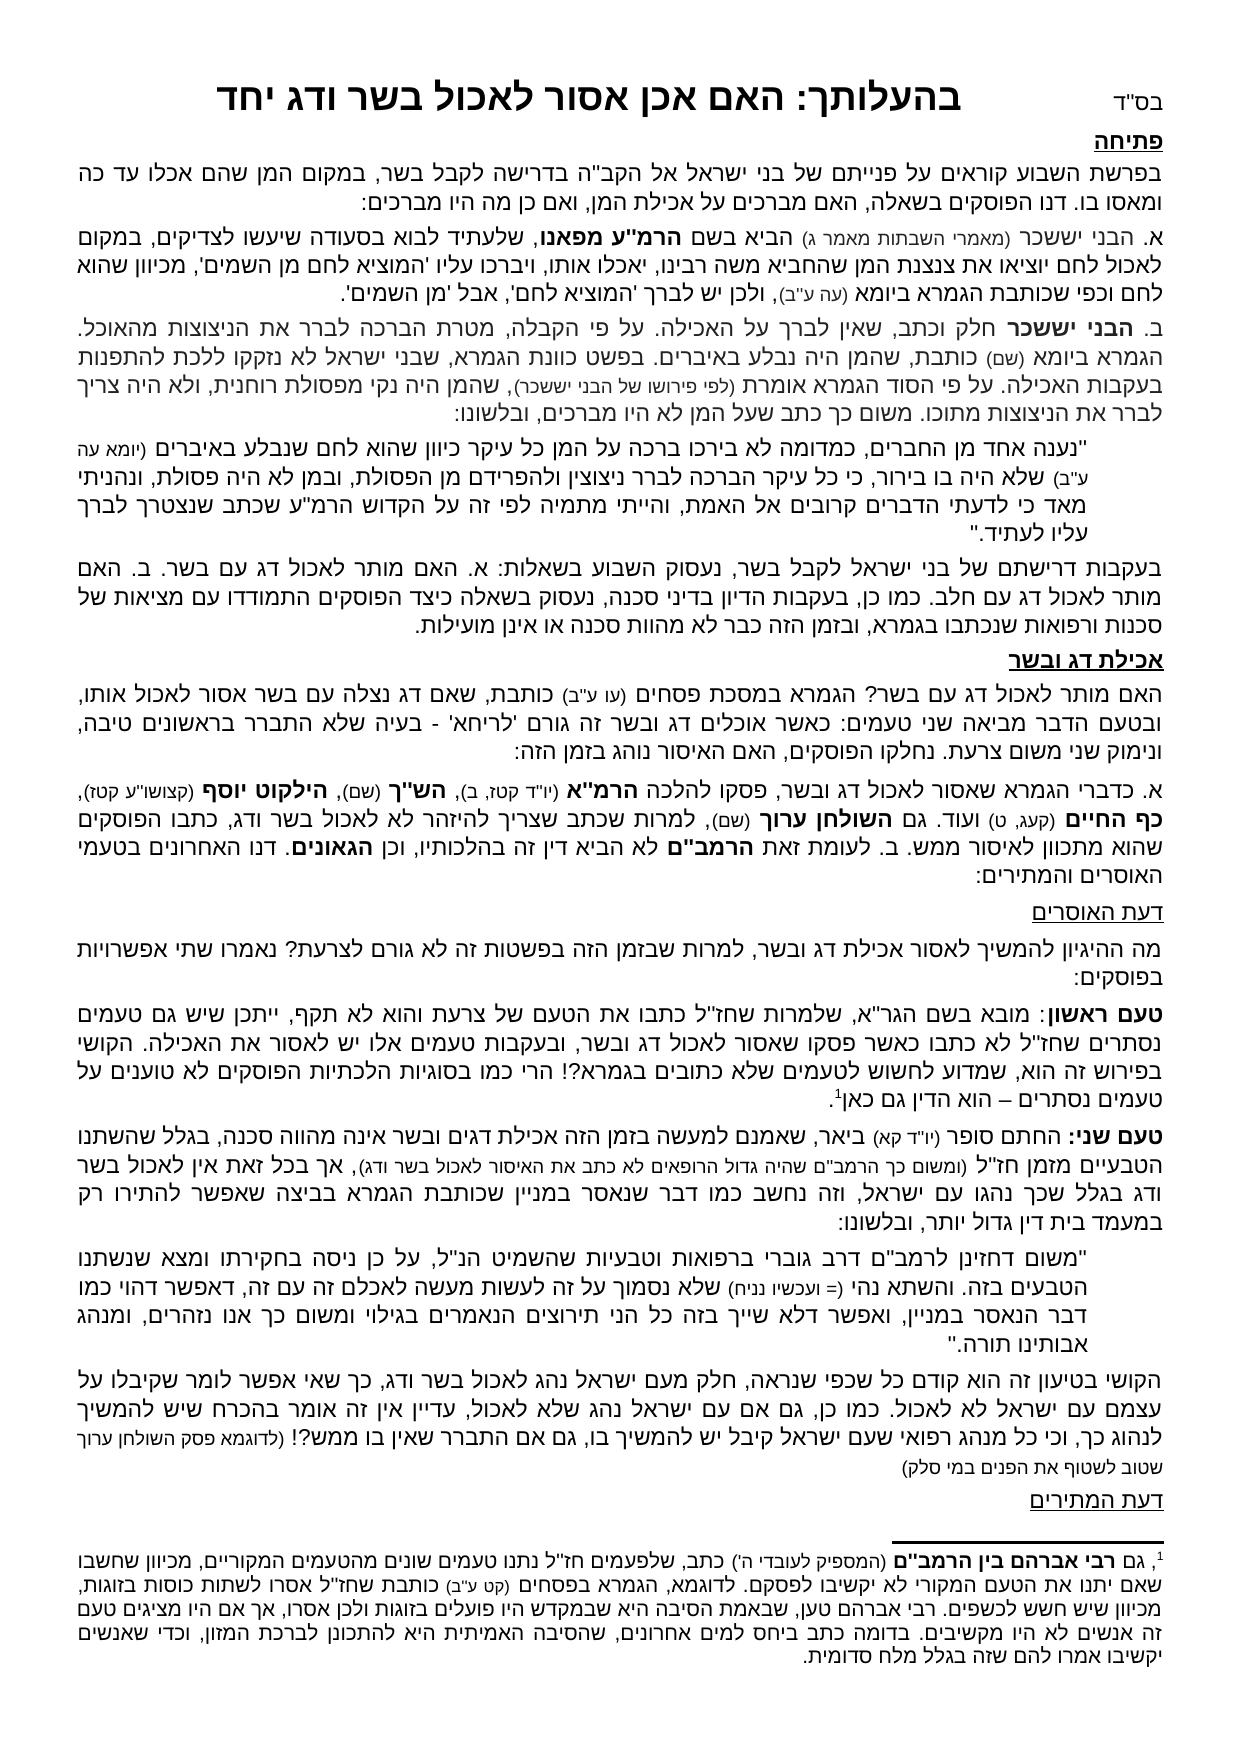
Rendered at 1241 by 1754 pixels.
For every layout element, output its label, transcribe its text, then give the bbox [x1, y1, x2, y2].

text פתיחה [77, 128, 1163, 154]
text האם מותר לאכול דג עם בשר? הגמרא במסכת פסחים (עו ע''ב) כותבת, שאם דג נצלה עם בשר אסור לאכול אותו, ובטעם הדבר מביאה שני טעמים: כאשר אוכלים דג ובשר זה גורם 'לריחא' - בעיה שלא התברר בראשונים טיבה, ונימוק שני משום צרעת. נחלקו הפוסקים, האם האיסור נוהג בזמן הזה: [77, 681, 1163, 764]
text ב. הבני יששכר חלק וכתב, שאין לברך על האכילה. על פי הקבלה, מטרת הברכה לברר את הניצוצות מהאוכל. הגמרא ביומא (שם) כותבת, שהמן היה נבלע באיברים. בפשט כוונת הגמרא, שבני ישראל לא נזקקו ללכת להתפנות בעקבות האכילה. על פי הסוד הגמרא אומרת (לפי פירושו של הבני יששכר), שהמן היה נקי מפסולת רוחנית, ולא היה צריך לברר את הניצוצות מתוכו. משום כך כתב שעל המן לא היו מברכים, ובלשונו: [77, 369, 1163, 427]
text דעת האוסרים [77, 899, 1163, 926]
text א. כדברי הגמרא שאסור לאכול דג ובשר, פסקו להלכה הרמ''א (יו''ד קטז, ב), הש''ך (שם), הילקוט יוסף (קצושו''ע קטז), כף החיים (קעג, ט) ועוד. גם השולחן ערוך (שם), למרות שכתב שצריך להיזהר לא לאכול בשר ודג, כתבו הפוסקים שהוא מתכוון לאיסור ממש. ב. לעומת זאת הרמב''ם לא הביא דין זה בהלכותיו, וכן הגאונים. דנו האחרונים בטעמי האוסרים והמתירים: [77, 777, 1163, 889]
text א. הבני יששכר (מאמרי השבתות מאמר ג) הביא בשם הרמ''ע מפאנו, שלעתיד לבוא בסעודה שיעשו לצדיקים, במקום לאכול לחם יוציאו את צנצנת המן שהחביא משה רבינו, יאכלו אותו, ויברכו עליו 'המוציא לחם מן השמים', מכיוון שהוא לחם וכפי שכותבת הגמרא ביומא (עה ע''ב), ולכן יש לברך 'המוציא לחם', אבל 'מן השמים'. [77, 223, 1163, 307]
text בפרשת השבוע קוראים על פנייתם של בני ישראל אל הקב''ה בדרישה לקבל בשר, במקום המן שהם אכלו עד כה ומאסו בו. דנו הפוסקים בשאלה, האם מברכים על אכילת המן, ואם כן מה היו מברכים: [77, 160, 1163, 215]
text מה ההיגיון להמשיך לאסור אכילת דג ובשר, למרות שבזמן הזה בפשטות זה לא גורם לצרעת? נאמרו שתי אפשרויות בפוסקים: [77, 936, 1163, 991]
text אכילת דג ובשר [77, 647, 1163, 673]
text הקושי בטיעון זה הוא קודם כל שכפי שנראה, חלק מעם ישראל נהג לאכול בשר ודג, כך שאי אפשר לומר שקיבלו על עצמם עם ישראל לא לאכול. כמו כן, גם אם עם ישראל נהג שלא לאכול, עדיין אין זה אומר בהכרח שיש להמשיך לנהוג כך, וכי כל מנהג רפואי שעם ישראל קיבל יש להמשיך בו, גם אם התברר שאין בו ממש?! (לדוגמא פסק השולחן ערוך שטוב לשטוף את הפנים במי סלק) [77, 1367, 1163, 1479]
text בס''ד בהעלותך: האם אכן אסור לאכול בשר ודג יחד [77, 75, 1163, 118]
text דעת המתירים [77, 1487, 1163, 1514]
text בעקבות דרישתם של בני ישראל לקבל בשר, נעסוק השבוע בשאלות: א. האם מותר לאכול דג עם בשר. ב. האם מותר לאכול דג עם חלב. כמו כן, בעקבות הדיון בדיני סכנה, נעסוק בשאלה כיצד הפוסקים התמודדו עם מציאות של סכנות ורפואות שנכתבו בגמרא, ובזמן הזה כבר לא מהוות סכנה או אינן מועילות. [77, 555, 1163, 638]
text ''משום דחזינן לרמב"ם דרב גוברי ברפואות וטבעיות שהשמיט הנ''ל, על כן ניסה בחקירתו ומצא שנשתנו הטבעים בזה. והשתא נהי (= ועכשיו נניח) שלא נסמוך על זה לעשות מעשה לאכלם זה עם זה, דאפשר דהוי כמו דבר הנאסר במניין, ואפשר דלא שייך בזה כל הני תירוצים הנאמרים בגילוי ומשום כך אנו נזהרים, ומנהג אבותינו תורה.'' [77, 1245, 1088, 1357]
text טעם ראשון: מובא בשם הגר''א, שלמרות שחז''ל כתבו את הטעם של צרעת והוא לא תקף, ייתכן שיש גם טעמים נסתרים שחז''ל לא כתבו כאשר פסקו שאסור לאכול דג ובשר, ובעקבות טעמים אלו יש לאסור את האכילה. הקושי בפירוש זה הוא, שמדוע לחשוש לטעמים שלא כתובים בגמרא?! הרי כמו בסוגיות הלכתיות הפוסקים לא טוענים על טעמים נסתרים – הוא הדין גם כאן. [77, 1001, 1163, 1113]
text ב. הבני יששכר חלק וכתב, שאין לברך על האכילה. על פי הקבלה, מטרת הברכה לברר את הניצוצות מהאוכל. הגמרא ביומא (שם) כותבת, שהמן היה נבלע באיברים. בפשט כוונת הגמרא, שבני ישראל לא נזקקו ללכת להתפנות בעקבות האכילה. על פי הסוד הגמרא אומרת (לפי פירושו של הבני יששכר), שהמן היה נקי מפסולת רוחנית, ולא היה צריך לברר את הניצוצות מתוכו. משום כך כתב שעל המן לא היו מברכים, ובלשונו: [77, 315, 1163, 348]
text ''נענה אחד מן החברים, כמדומה לא בירכו ברכה על המן כל עיקר כיוון שהוא לחם שנבלע באיברים (יומא עה ע''ב) שלא היה בו בירור, כי כל עיקר הברכה לברר ניצוצין ולהפרידם מן הפסולת, ובמן לא היה פסולת, ונהניתי מאד כי לדעתי הדברים קרובים אל האמת, והייתי מתמיה לפי זה על הקדוש הרמ"ע שכתב שנצטרך לברך עליו לעתיד.'' [77, 435, 1088, 547]
text טעם שני: החתם סופר (יו''ד קא) ביאר, שאמנם למעשה בזמן הזה אכילת דגים ובשר אינה מהווה סכנה, בגלל שהשתנו הטבעיים מזמן חז''ל (ומשום כך הרמב''ם שהיה גדול הרופאים לא כתב את האיסור לאכול בשר ודג), אך בכל זאת אין לאכול בשר ודג בגלל שכך נהגו עם ישראל, וזה נחשב כמו דבר שנאסר במניין שכותבת הגמרא בביצה שאפשר להתירו רק במעמד בית דין גדול יותר, ובלשונו: [77, 1123, 1163, 1235]
